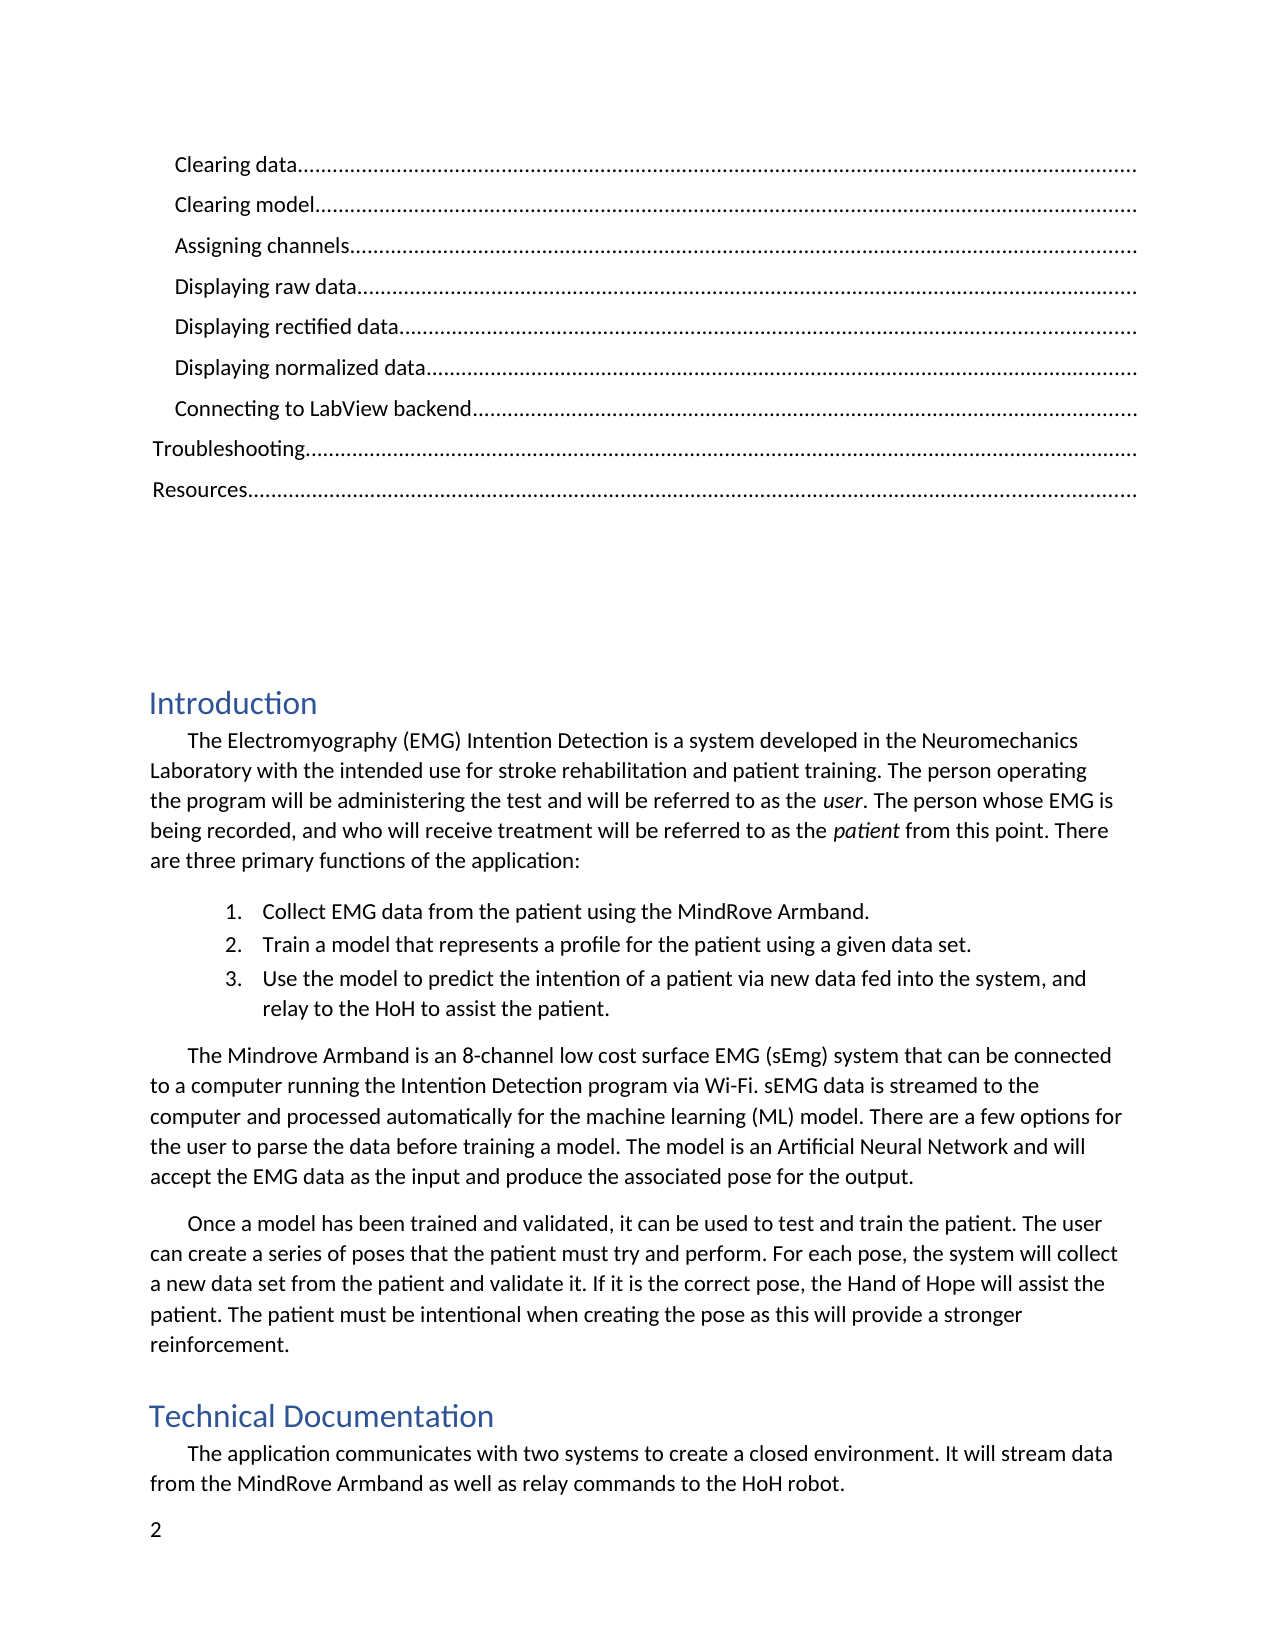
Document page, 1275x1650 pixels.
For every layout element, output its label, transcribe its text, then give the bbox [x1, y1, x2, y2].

list Use the model to predict the intention of a patient via new data fed into the system, and relay to the HoH to assist the patient. [225, 964, 1124, 1023]
text The Electromyography (EMG) Intention Detection is a system developed in the Neuromechanics Laboratory with the intended use for stroke rehabilitation and patient training. The person operating the program will be administering the test and will be referred to as the user. The person whose EMG is being recorded, and who will receive treatment will be referred to as the patient from this point. There are three primary functions of the application: [150, 726, 1124, 874]
text The application communicates with two systems to create a closed environment. It will stream data from the MindRove Armband as well as relay commands to the HoH robot. [150, 1439, 1124, 1497]
subtitle Technical Documentation [148, 1395, 1168, 1436]
list Train a model that represents a profile for the patient using a given data set. [225, 931, 1124, 959]
subtitle Introduction [148, 682, 1168, 722]
list Collect EMG data from the patient using the MindRove Armband. [225, 897, 1124, 925]
text The Mindrove Armband is an 8-channel low cost surface EMG (sEmg) system that can be connected to a computer running the Intention Detection program via Wi-Fi. sEMG data is streamed to the computer and processed automatically for the machine learning (ML) model. There are a few options for the user to parse the data before training a model. The model is an Artificial Neural Network and will accept the EMG data as the input and produce the associated pose for the output. [150, 1041, 1124, 1190]
text Once a model has been trained and validated, it can be used to test and train the patient. The user can create a series of poses that the patient must try and perform. For each pose, the system will collect a new data set from the patient and validate it. If it is the correct pose, the Hand of Hope will assist the patient. The patient must be intentional when creating the pose as this will provide a stronger reinforcement. [150, 1209, 1124, 1358]
